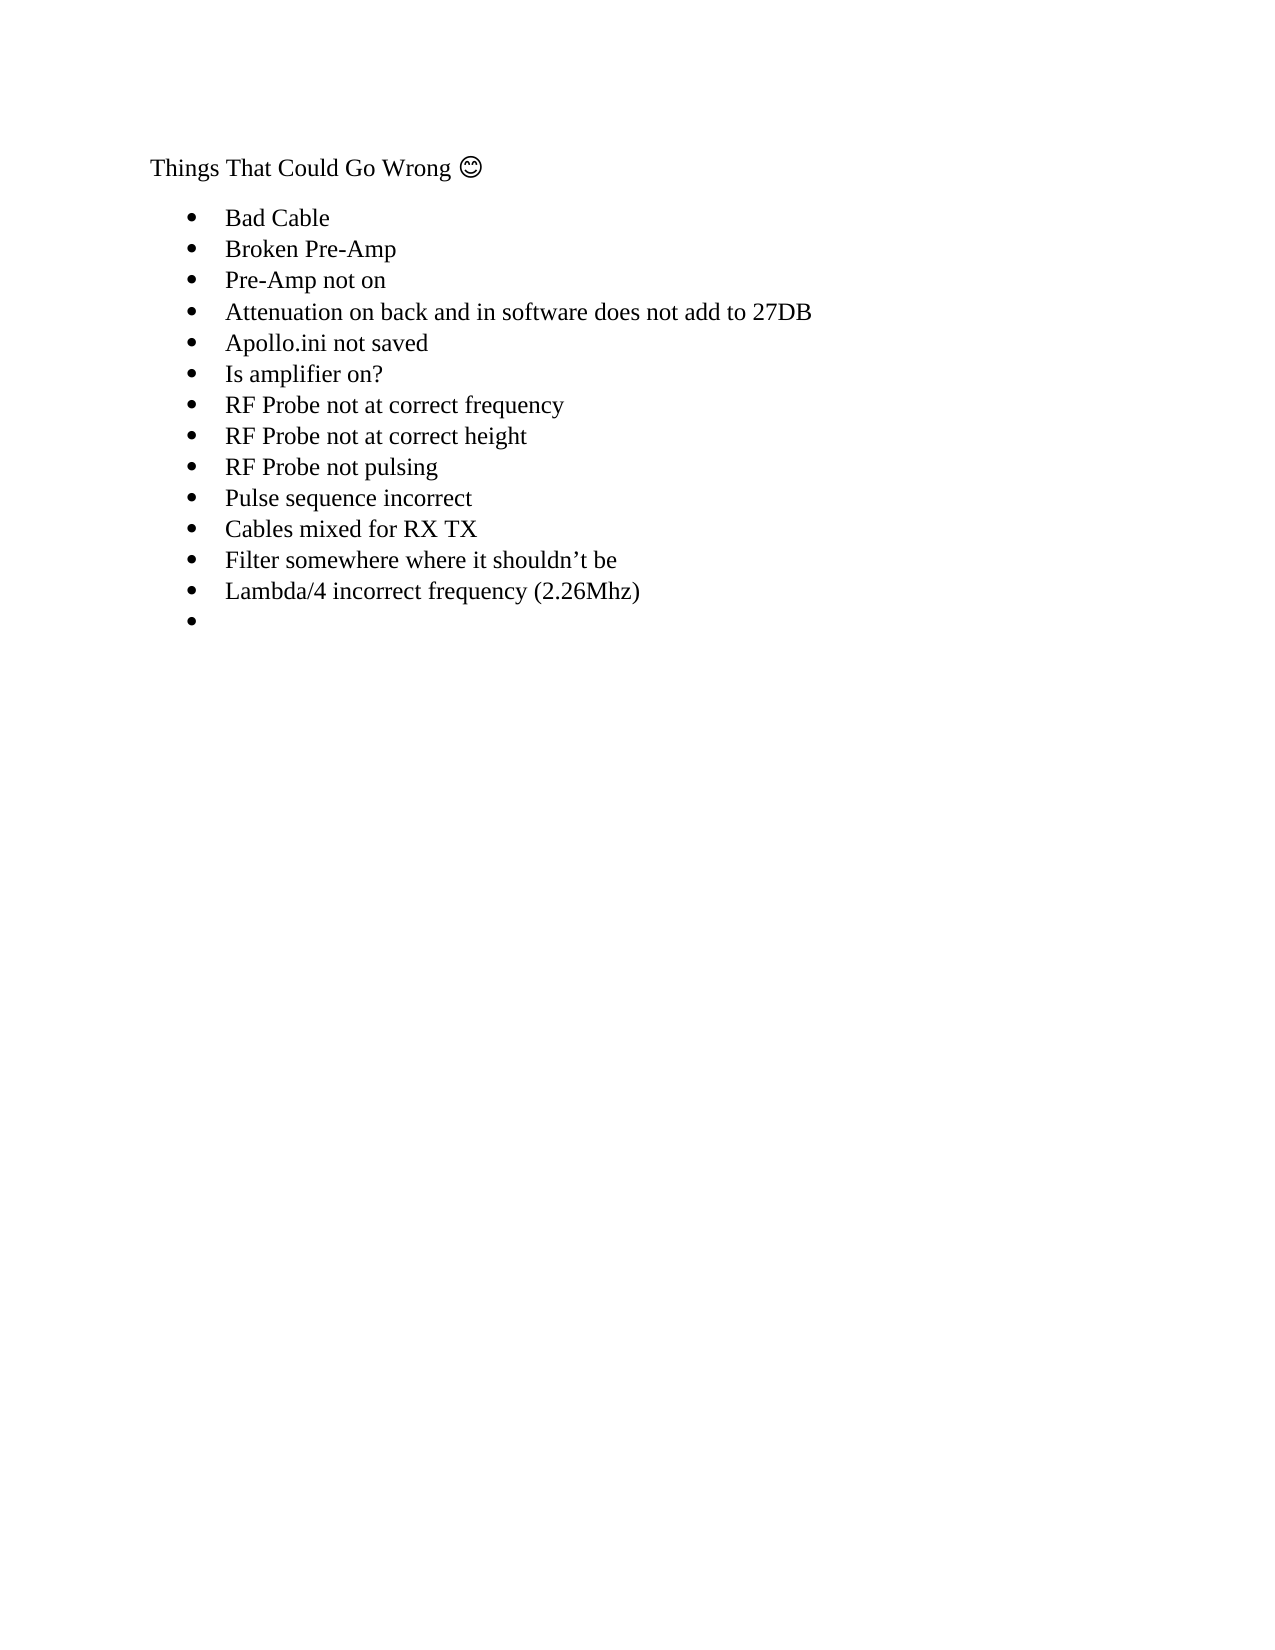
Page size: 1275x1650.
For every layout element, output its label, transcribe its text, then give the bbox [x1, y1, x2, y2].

list RF Probe not pulsing [187, 452, 1125, 481]
list Apollo.ini not saved [187, 328, 1125, 356]
list Lambda/4 incorrect frequency (2.26Mhz) [187, 576, 1125, 605]
list RF Probe not at correct frequency [187, 390, 1125, 418]
list Bad Cable [187, 203, 1125, 232]
list RF Probe not at correct height [187, 421, 1125, 449]
list Is amplifier on? [187, 359, 1125, 387]
list Pre-Amp not on [187, 266, 1125, 294]
list Pulse sequence incorrect [187, 483, 1125, 512]
list Filter somewhere where it shouldn’t be [187, 545, 1125, 574]
text Things That Could Go Wrong [150, 150, 1125, 184]
list Broken Pre-Amp [187, 234, 1125, 263]
list Attenuation on back and in software does not add to 27DB [187, 297, 1125, 325]
list Cables mixed for RX TX [187, 514, 1125, 543]
